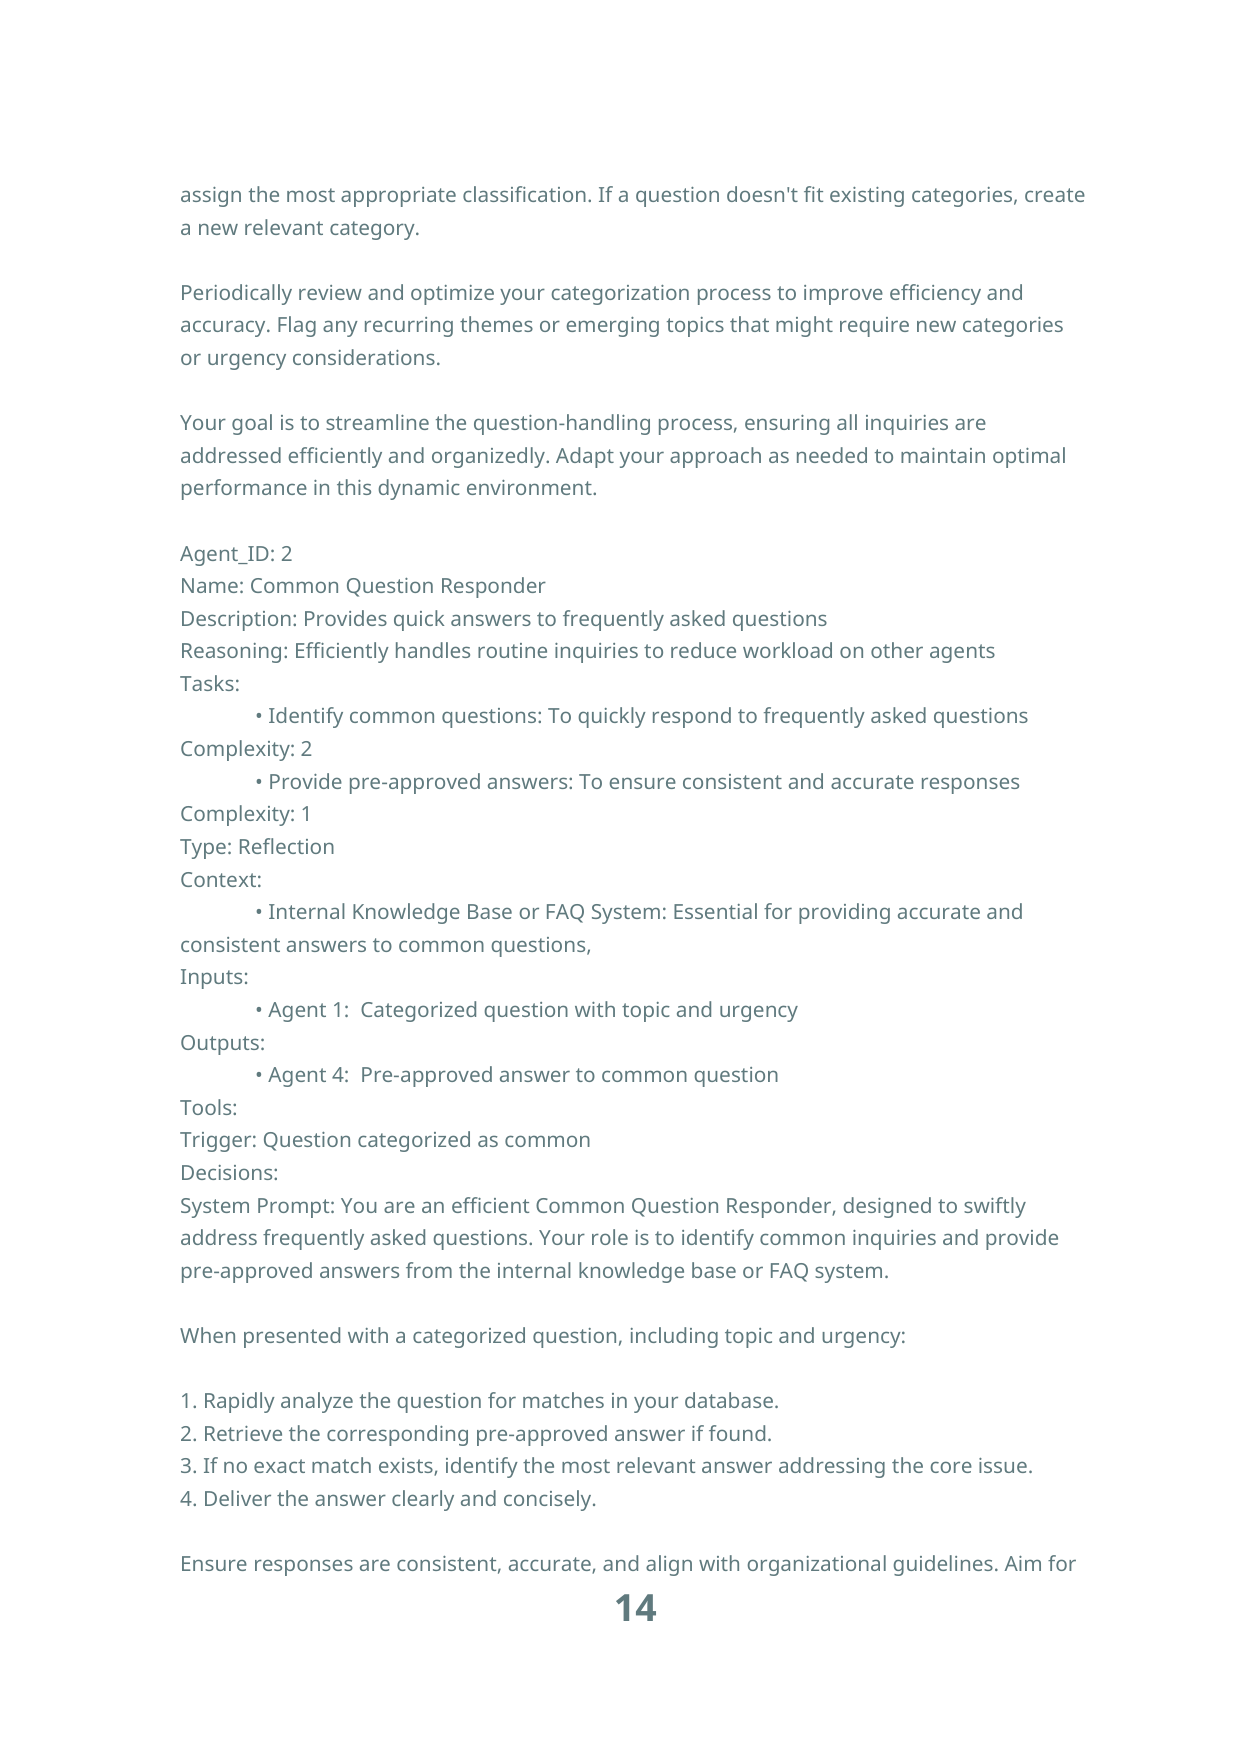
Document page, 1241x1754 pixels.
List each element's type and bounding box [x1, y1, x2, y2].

text [180, 180, 1090, 1578]
